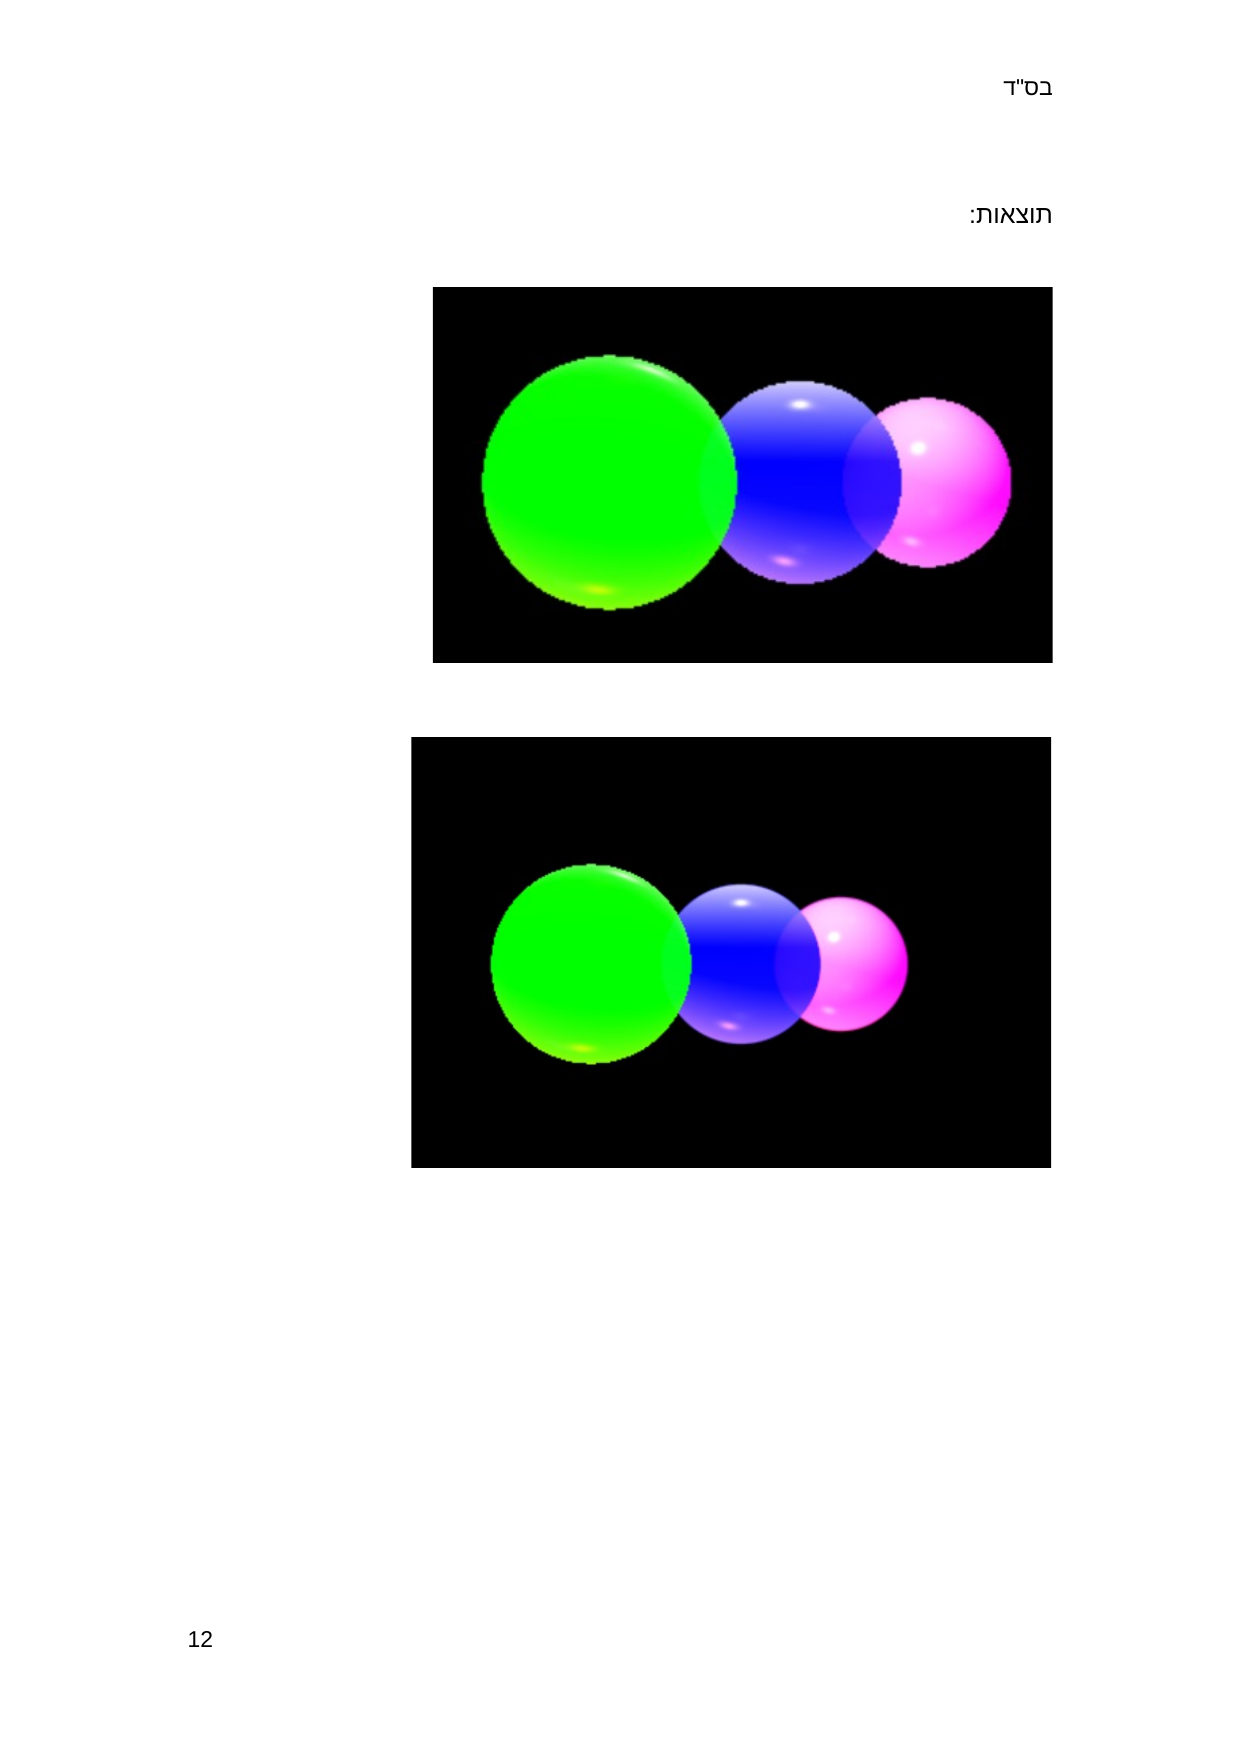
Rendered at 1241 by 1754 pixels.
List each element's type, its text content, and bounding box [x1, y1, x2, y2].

text תוצאות: [187, 199, 1053, 228]
picture [432, 287, 1053, 663]
picture [411, 737, 1052, 1168]
